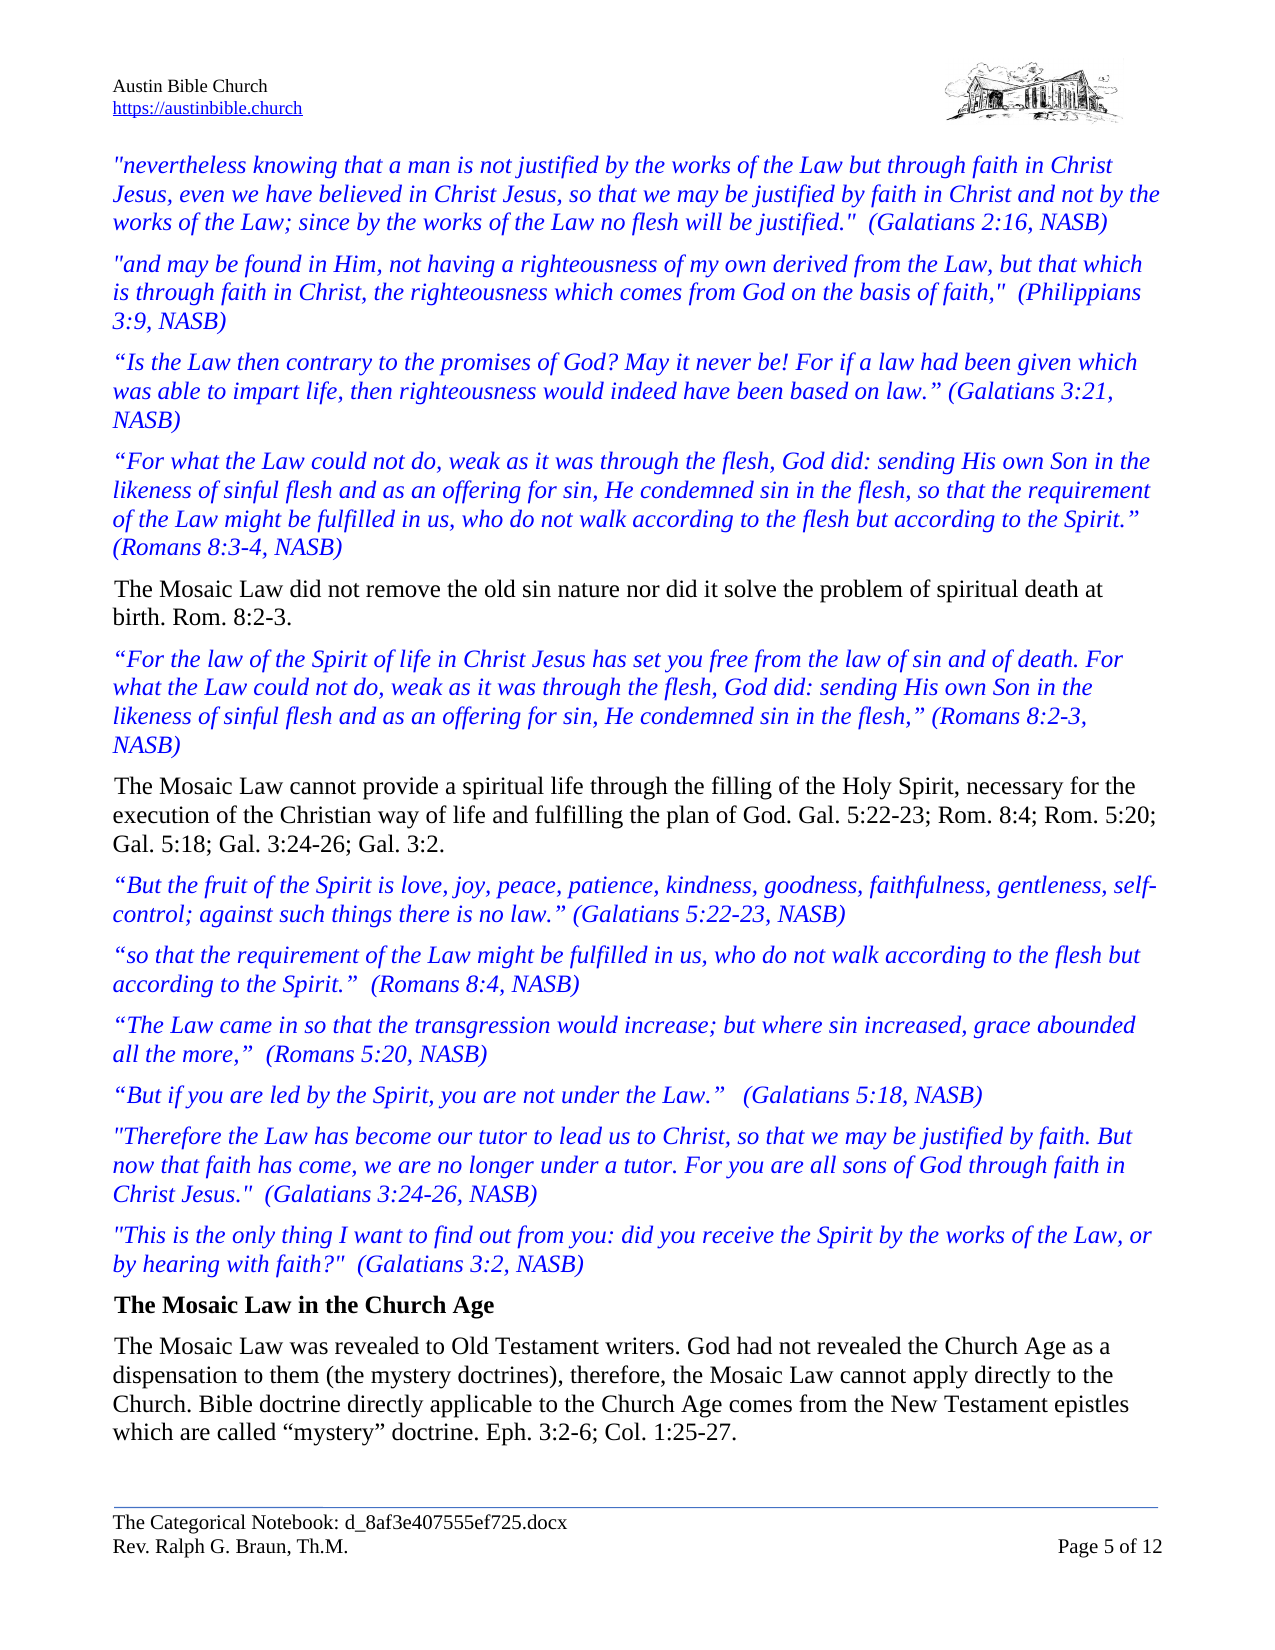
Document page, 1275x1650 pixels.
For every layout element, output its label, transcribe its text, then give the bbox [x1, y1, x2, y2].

text "This is the only thing I want to find out from you: did you receive the Spirit by the works of the Law, or by hearing with faith?" (Galatians 3:2, NASB) [112, 1220, 1162, 1277]
text The Mosaic Law was revealed to Old Testament writers. God had not revealed the Church Age as a dispensation to them (the mystery doctrines), therefore, the Mosaic Law cannot apply directly to the Church. Bible doctrine directly applicable to the Church Age comes from the New Testament epistles which are called “mystery” doctrine. Eph. 3:2-6; Col. 1:25-27. [112, 1331, 1162, 1446]
text “The Law came in so that the transgression would increase; but where sin increased, grace abounded all the more,” (Romans 5:20, NASB) [112, 1010, 1162, 1067]
text "nevertheless knowing that a man is not justified by the works of the Law but through faith in Christ Jesus, even we have believed in Christ Jesus, so that we may be justified by faith in Christ and not by the works of the Law; since by the works of the Law no flesh will be justified." (Galatians 2:16, NASB) [112, 150, 1162, 236]
picture [944, 58, 1124, 125]
text “so that the requirement of the Law might be fulfilled in us, who do not walk according to the flesh but according to the Spirit.” (Romans 8:4, NASB) [112, 940, 1162, 997]
text The Mosaic Law cannot provide a spiritual life through the filling of the Holy Spirit, necessary for the execution of the Christian way of life and fulfilling the plan of God. Gal. 5:22-23; Rom. 8:4; Rom. 5:20; Gal. 5:18; Gal. 3:24-26; Gal. 3:2. [112, 771, 1162, 857]
text “For what the Law could not do, weak as it was through the flesh, God did: sending His own Son in the likeness of sinful flesh and as an offering for sin, He condemned sin in the flesh, so that the requirement of the Law might be fulfilled in us, who do not walk according to the flesh but according to the Spirit.” (Romans 8:3-4, NASB) [112, 446, 1162, 561]
text "Therefore the Law has become our tutor to lead us to Christ, so that we may be justified by faith. But now that faith has come, we are no longer under a tutor. For you are all sons of God through faith in Christ Jesus." (Galatians 3:24-26, NASB) [112, 1121, 1162, 1207]
text “But if you are led by the Spirit, you are not under the Law.” (Galatians 5:18, NASB) [112, 1080, 1162, 1109]
text “But the fruit of the Spirit is love, joy, peace, patience, kindness, goodness, faithfulness, gentleness, self-control; against such things there is no law.” (Galatians 5:22-23, NASB) [112, 870, 1162, 927]
text “For the law of the Spirit of life in Christ Jesus has set you free from the law of sin and of death. For what the Law could not do, weak as it was through the flesh, God did: sending His own Son in the likeness of sinful flesh and as an offering for sin, He condemned sin in the flesh,” (Romans 8:2-3, NASB) [112, 644, 1162, 759]
text “Is the Law then contrary to the promises of God? May it never be! For if a law had been given which was able to impart life, then righteousness would indeed have been based on law.” (Galatians 3:21, NASB) [112, 347, 1162, 434]
text "and may be found in Him, not having a righteousness of my own derived from the Law, but that which is through faith in Christ, the righteousness which comes from God on the basis of faith," (Philippians 3:9, NASB) [112, 249, 1162, 335]
text The Mosaic Law did not remove the old sin nature nor did it solve the problem of spiritual death at birth. Rom. 8:2-3. [112, 574, 1162, 631]
text The Mosaic Law in the Church Age [112, 1290, 1162, 1319]
